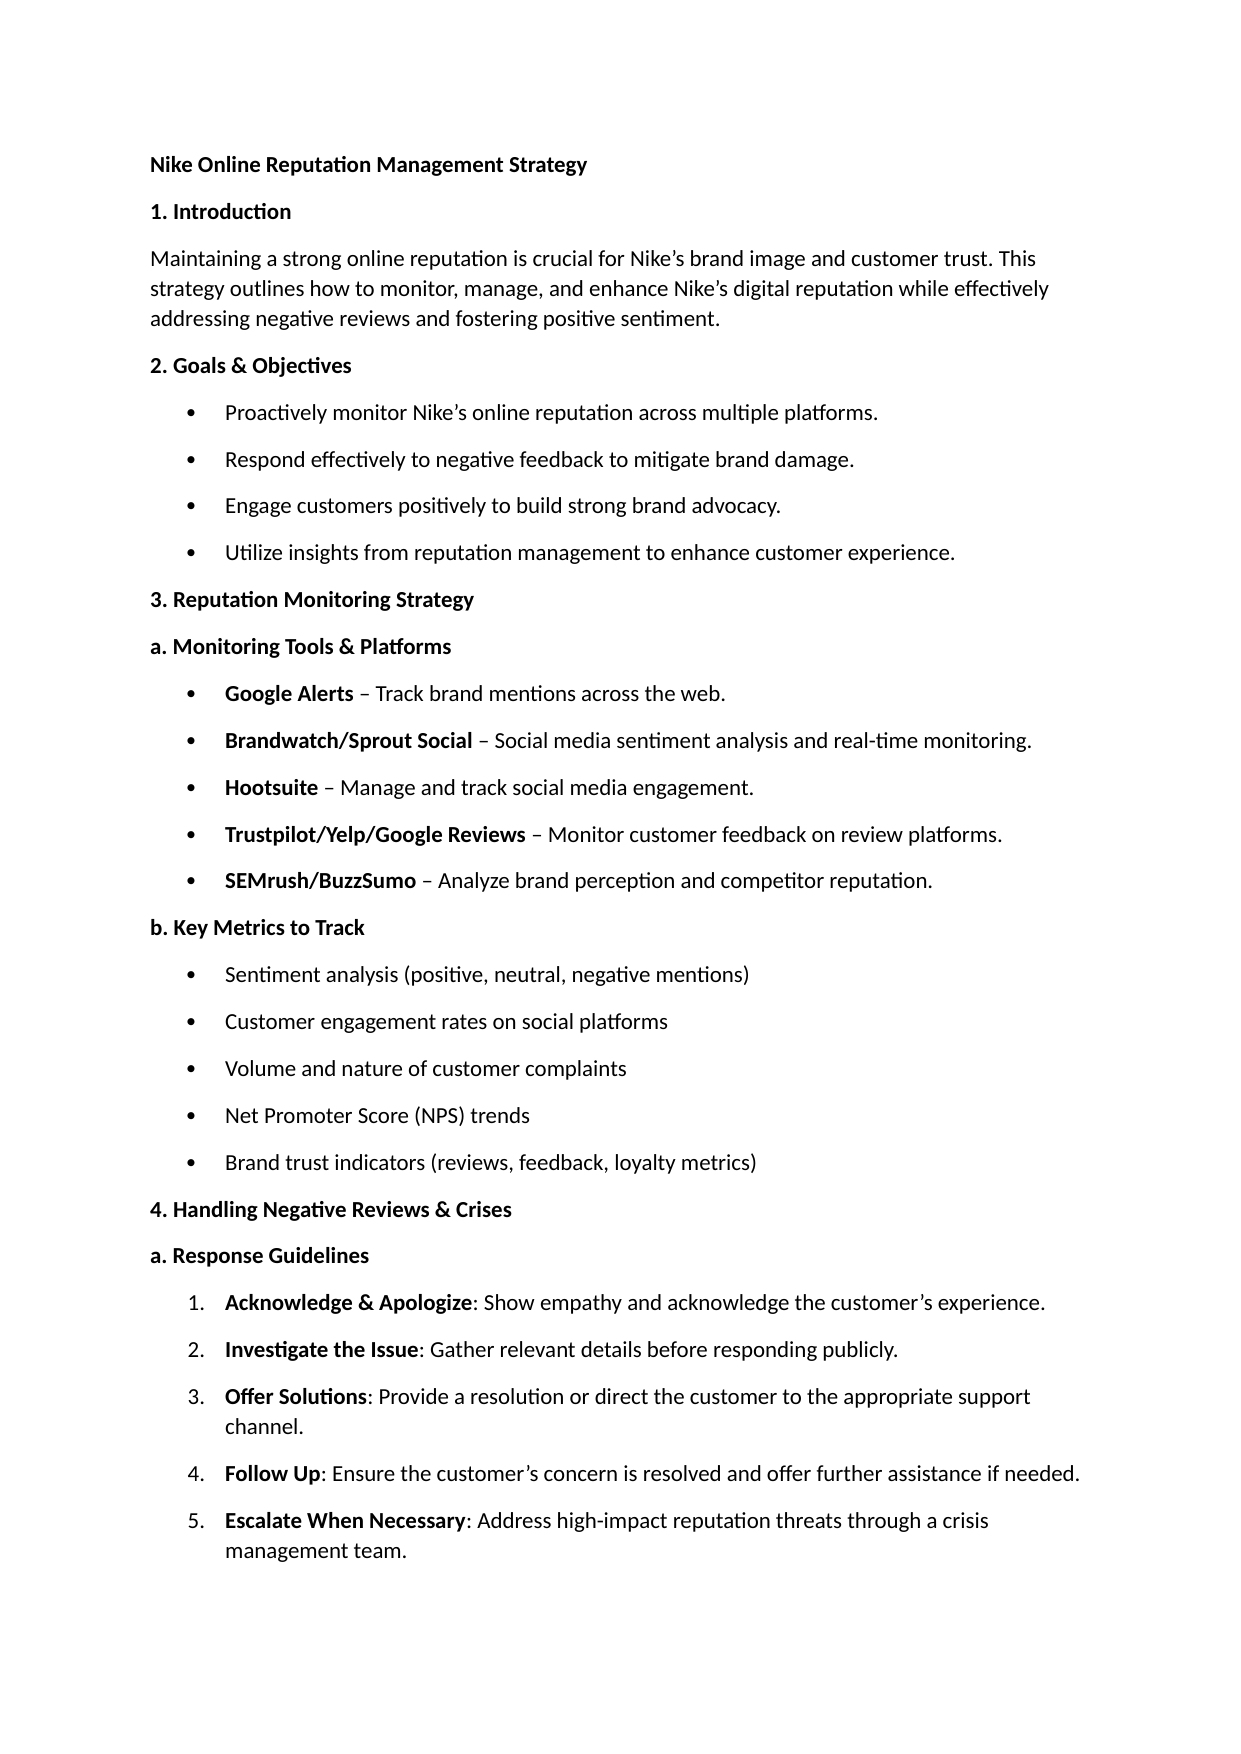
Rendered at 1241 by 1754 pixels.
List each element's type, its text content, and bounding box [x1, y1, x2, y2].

list Net Promoter Score (NPS) trends [187, 1101, 1090, 1129]
text a. Monitoring Tools & Platforms [150, 632, 1090, 660]
list Customer engagement rates on social platforms [187, 1007, 1090, 1035]
text 3. Reputation Monitoring Strategy [150, 585, 1090, 613]
list Offer Solutions: Provide a resolution or direct the customer to the appropriate support channel. [187, 1382, 1090, 1441]
list Sentiment analysis (positive, neutral, negative mentions) [187, 960, 1090, 988]
list Acknowledge & Apologize: Show empathy and acknowledge the customer’s experience. [187, 1288, 1090, 1317]
list Escalate When Necessary: Address high-impact reputation threats through a crisis management team. [187, 1506, 1090, 1564]
list Brand trust indicators (reviews, feedback, loyalty metrics) [187, 1148, 1090, 1176]
list Engage customers positively to build strong brand advocacy. [187, 492, 1090, 520]
text 2. Goals & Objectives [150, 351, 1090, 379]
list Respond effectively to negative feedback to mitigate brand damage. [187, 445, 1090, 473]
list Follow Up: Ensure the customer’s concern is resolved and offer further assistance if needed. [187, 1459, 1090, 1487]
list Brandwatch/Sprout Social – Social media sentiment analysis and real-time monitoring. [187, 726, 1090, 754]
text b. Key Metrics to Track [150, 913, 1090, 942]
list Google Alerts – Track brand mentions across the web. [187, 679, 1090, 707]
list Utilize insights from reputation management to enhance customer experience. [187, 538, 1090, 567]
text a. Response Guidelines [150, 1242, 1090, 1270]
list Proactively monitor Nike’s online reputation across multiple platforms. [187, 398, 1090, 426]
text Nike Online Reputation Management Strategy [150, 150, 1090, 178]
text 1. Introduction [150, 197, 1090, 225]
list Trustpilot/Yelp/Google Reviews – Monitor customer feedback on review platforms. [187, 820, 1090, 848]
list Investigate the Issue: Gather relevant details before responding publicly. [187, 1335, 1090, 1363]
text 4. Handling Negative Reviews & Crises [150, 1195, 1090, 1223]
text Maintaining a strong online reputation is crucial for Nike’s brand image and customer trust. This strategy outlines how to monitor, manage, and enhance Nike’s digital reputation while effectively addressing negative reviews and fostering positive sentiment. [150, 244, 1090, 332]
list SEMrush/BuzzSumo – Analyze brand perception and competitor reputation. [187, 867, 1090, 895]
list Hootsuite – Manage and track social media engagement. [187, 773, 1090, 801]
list Volume and nature of customer complaints [187, 1054, 1090, 1082]
